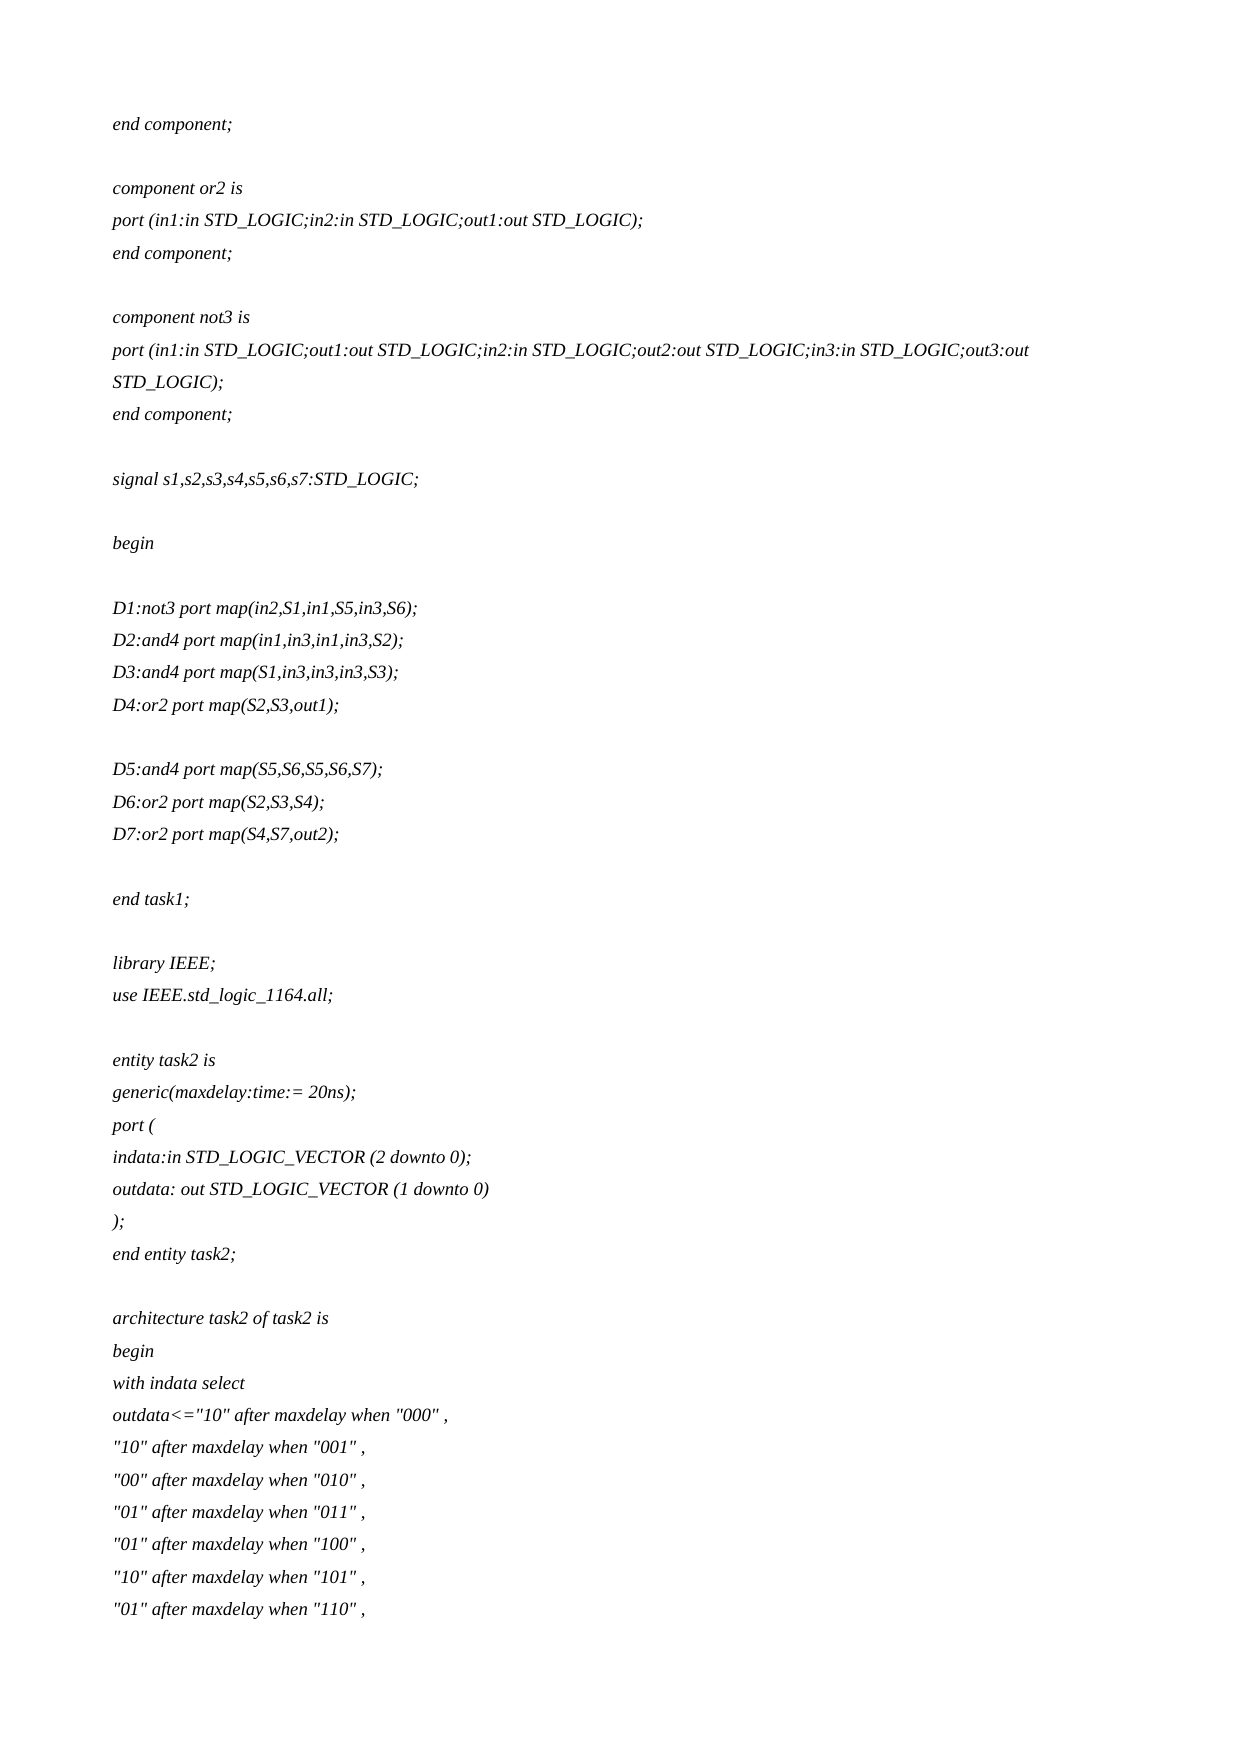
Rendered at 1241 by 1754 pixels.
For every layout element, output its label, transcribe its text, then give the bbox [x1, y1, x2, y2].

list signal s1,s2,s3,s4,s5,s6,s7:STD_LOGIC; [112, 468, 1128, 489]
list end component; [112, 242, 1128, 263]
list D1:not3 port map(in2,S1,in1,S5,in3,S6); [112, 597, 1128, 618]
list port ( [112, 1113, 1128, 1135]
list "01" after maxdelay when "100" , [112, 1533, 1128, 1555]
list D7:or2 port map(S4,S7,out2); [112, 823, 1128, 844]
list entity task2 is [112, 1049, 1128, 1070]
list generic(maxdelay:time:= 20ns); [112, 1081, 1128, 1103]
list "01" after maxdelay when "011" , [112, 1501, 1128, 1522]
list D4:or2 port map(S2,S3,out1); [112, 694, 1128, 715]
list port (in1:in STD_LOGIC;in2:in STD_LOGIC;out1:out STD_LOGIC); [112, 209, 1128, 231]
list end entity task2; [112, 1243, 1128, 1264]
list end task1; [112, 887, 1128, 909]
list architecture task2 of task2 is [112, 1307, 1128, 1329]
list D5:and4 port map(S5,S6,S5,S6,S7); [112, 758, 1128, 780]
list end component; [112, 403, 1128, 424]
list begin [112, 532, 1128, 554]
list "10" after maxdelay when "101" , [112, 1566, 1128, 1587]
list library IEEE; [112, 952, 1128, 973]
list with indata select [112, 1372, 1128, 1393]
list begin [112, 1339, 1128, 1361]
list outdata<="10" after maxdelay when "000" , [112, 1404, 1128, 1426]
list ); [112, 1210, 1128, 1232]
list "10" after maxdelay when "001" , [112, 1436, 1128, 1458]
list component not3 is [112, 306, 1128, 328]
list use IEEE.std_logic_1164.all; [112, 984, 1128, 1006]
list "01" after maxdelay when "110" , [112, 1598, 1128, 1619]
list D2:and4 port map(in1,in3,in1,in3,S2); [112, 629, 1128, 651]
list D3:and4 port map(S1,in3,in3,in3,S3); [112, 661, 1128, 683]
list D6:or2 port map(S2,S3,S4); [112, 791, 1128, 812]
list indata:in STD_LOGIC_VECTOR (2 downto 0); [112, 1146, 1128, 1167]
list "00" after maxdelay when "010" , [112, 1469, 1128, 1490]
list port (in1:in STD_LOGIC;out1:out STD_LOGIC;in2:in STD_LOGIC;out2:out STD_LOGIC;in3:in STD_LOGIC;out3:out STD_LOGIC); [112, 338, 1128, 392]
list component or2 is [112, 177, 1128, 198]
list outdata: out STD_LOGIC_VECTOR (1 downto 0) [112, 1178, 1128, 1199]
list end component; [112, 112, 1128, 134]
